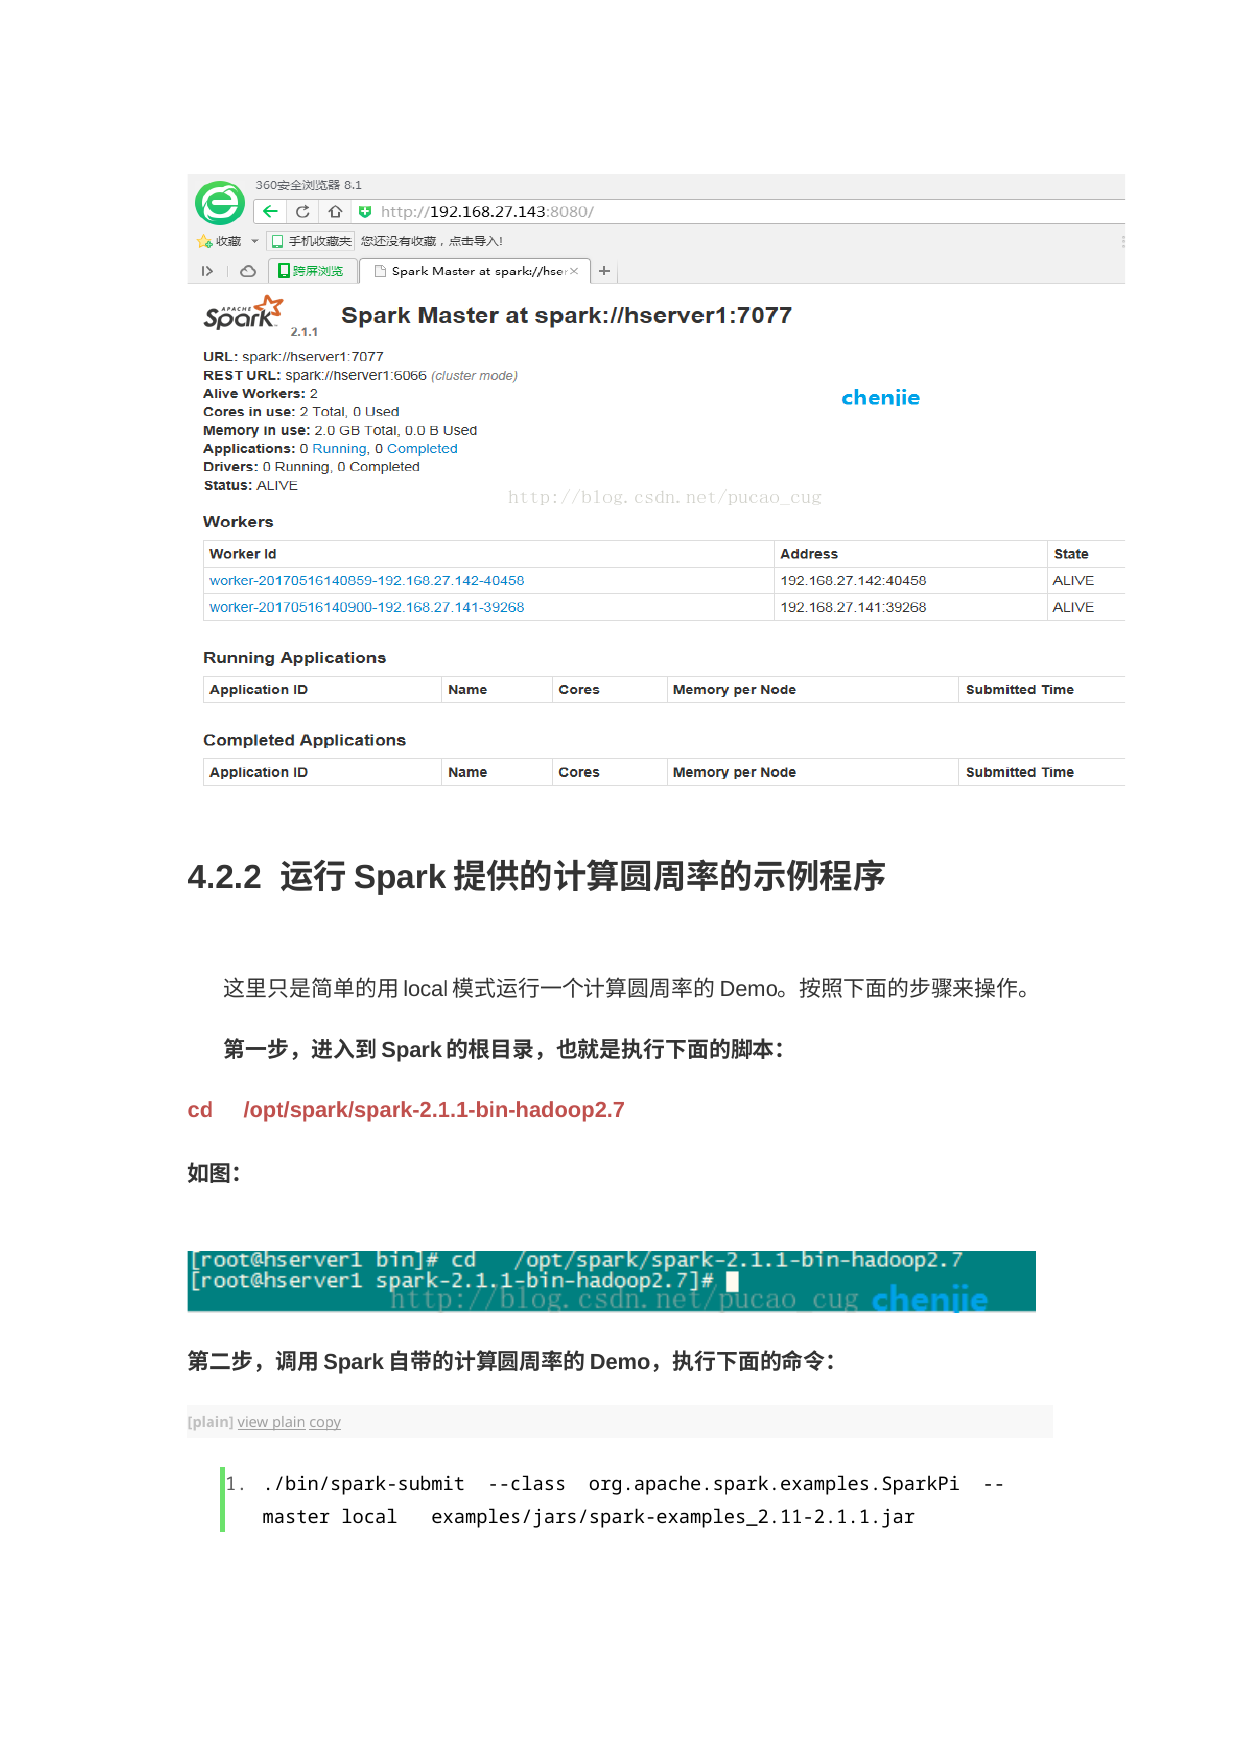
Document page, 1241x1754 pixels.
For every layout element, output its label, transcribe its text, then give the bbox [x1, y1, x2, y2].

list ./bin/spark-submit --class org.apache.spark.examples.SparkPi --master local examples/jars/spark-examples_2.11-2.1.1.jar [225, 1467, 1053, 1532]
text cd /opt/spark/spark-2.1.1-bin-hadoop2.7 [187, 1094, 1053, 1126]
text 第二步，调用Spark自带的计算圆周率的Demo，执行下面的命令： [187, 1344, 1053, 1376]
subtitle 4.2.2 运行Spark提供的计算圆周率的示例程序 [187, 841, 1053, 906]
picture [187, 1251, 1036, 1313]
text 第一步，进入到Spark的根目录，也就是执行下面的脚本： [187, 1032, 1053, 1064]
text [plain] view plain copy [187, 1405, 1053, 1438]
picture [187, 174, 1125, 800]
text 如图： [187, 1155, 1053, 1188]
text 这里只是简单的用local模式运行一个计算圆周率的Demo。按照下面的步骤来操作。 [187, 970, 1053, 1003]
